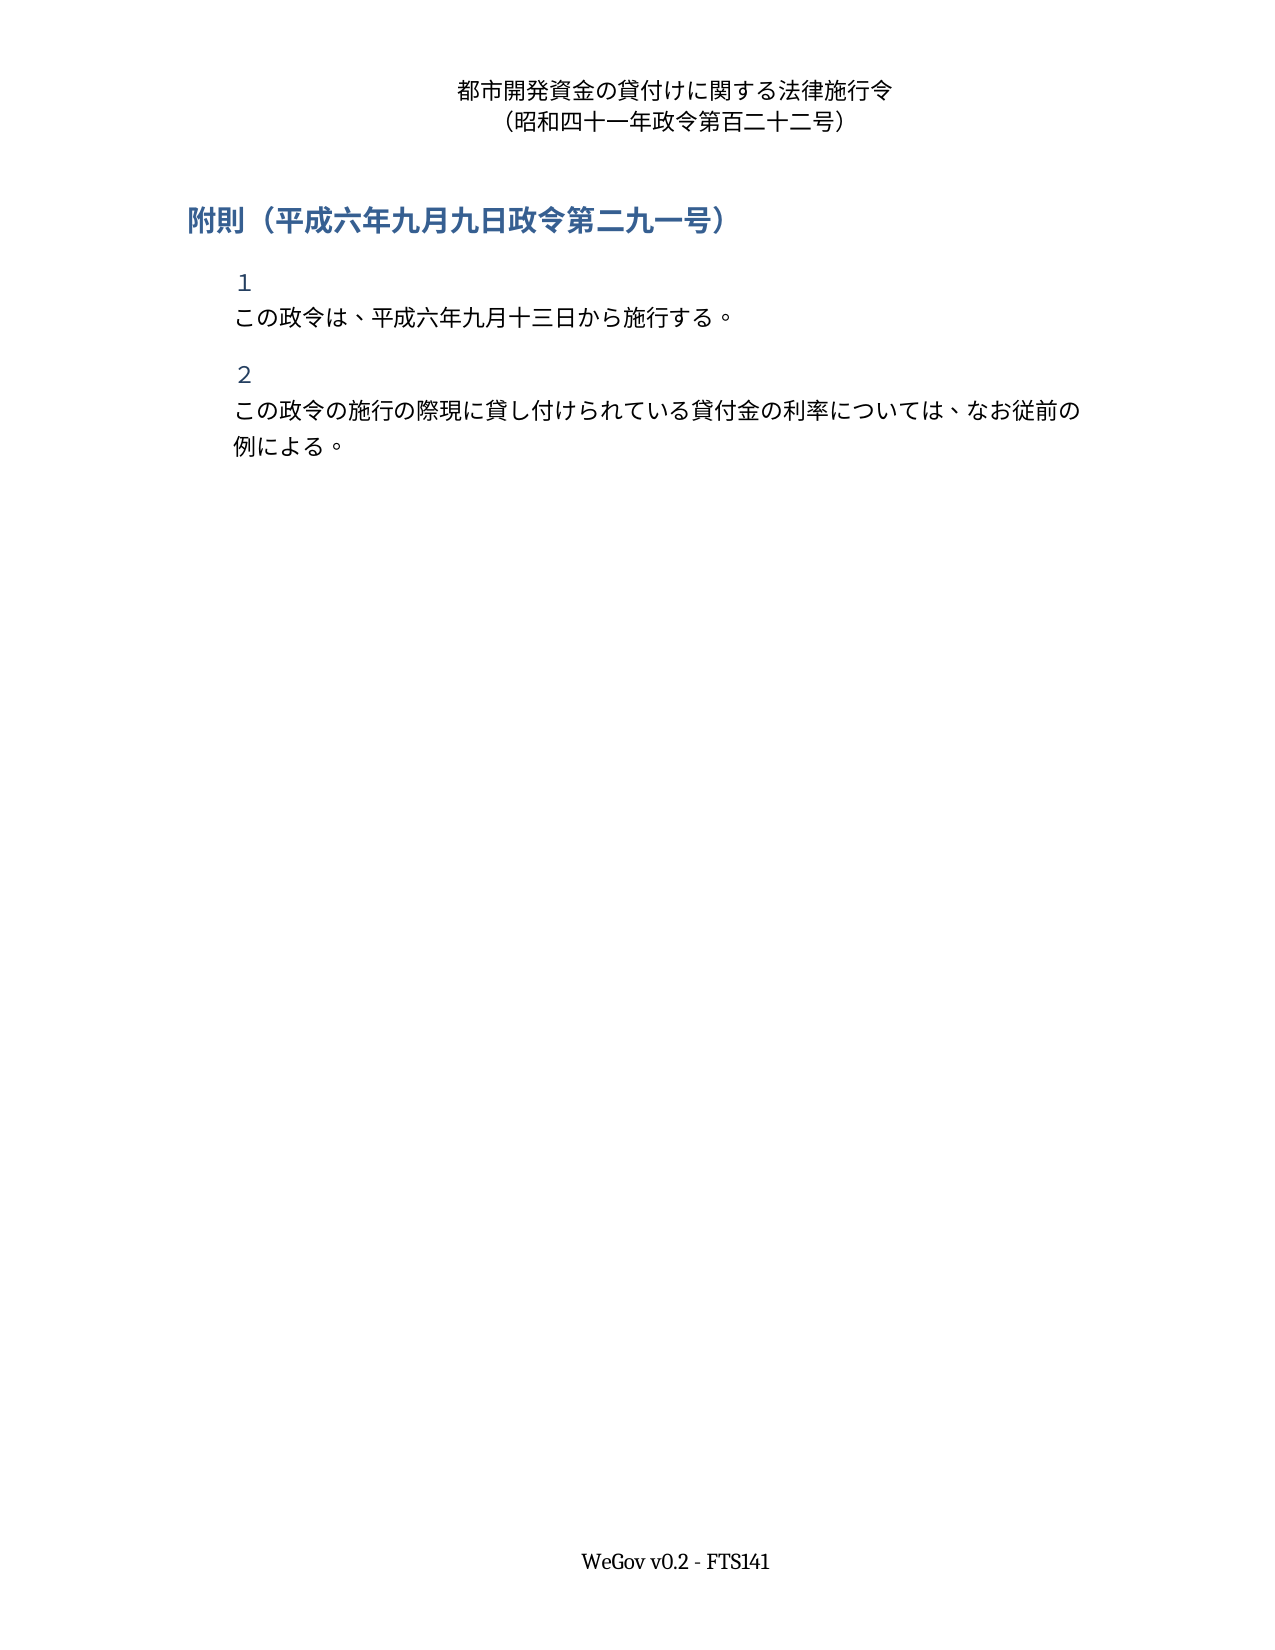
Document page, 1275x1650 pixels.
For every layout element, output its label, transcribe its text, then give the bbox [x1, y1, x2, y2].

subtitle １ [233, 266, 1087, 298]
subtitle ２ [233, 359, 1087, 390]
text この政令は、平成六年九月十三日から施行する。 [233, 302, 1087, 334]
text この政令の施行の際現に貸し付けられている貸付金の利率については、なお従前の例による。 [233, 395, 1087, 462]
subtitle 附則（平成六年九月九日政令第二九一号） [187, 200, 1087, 240]
